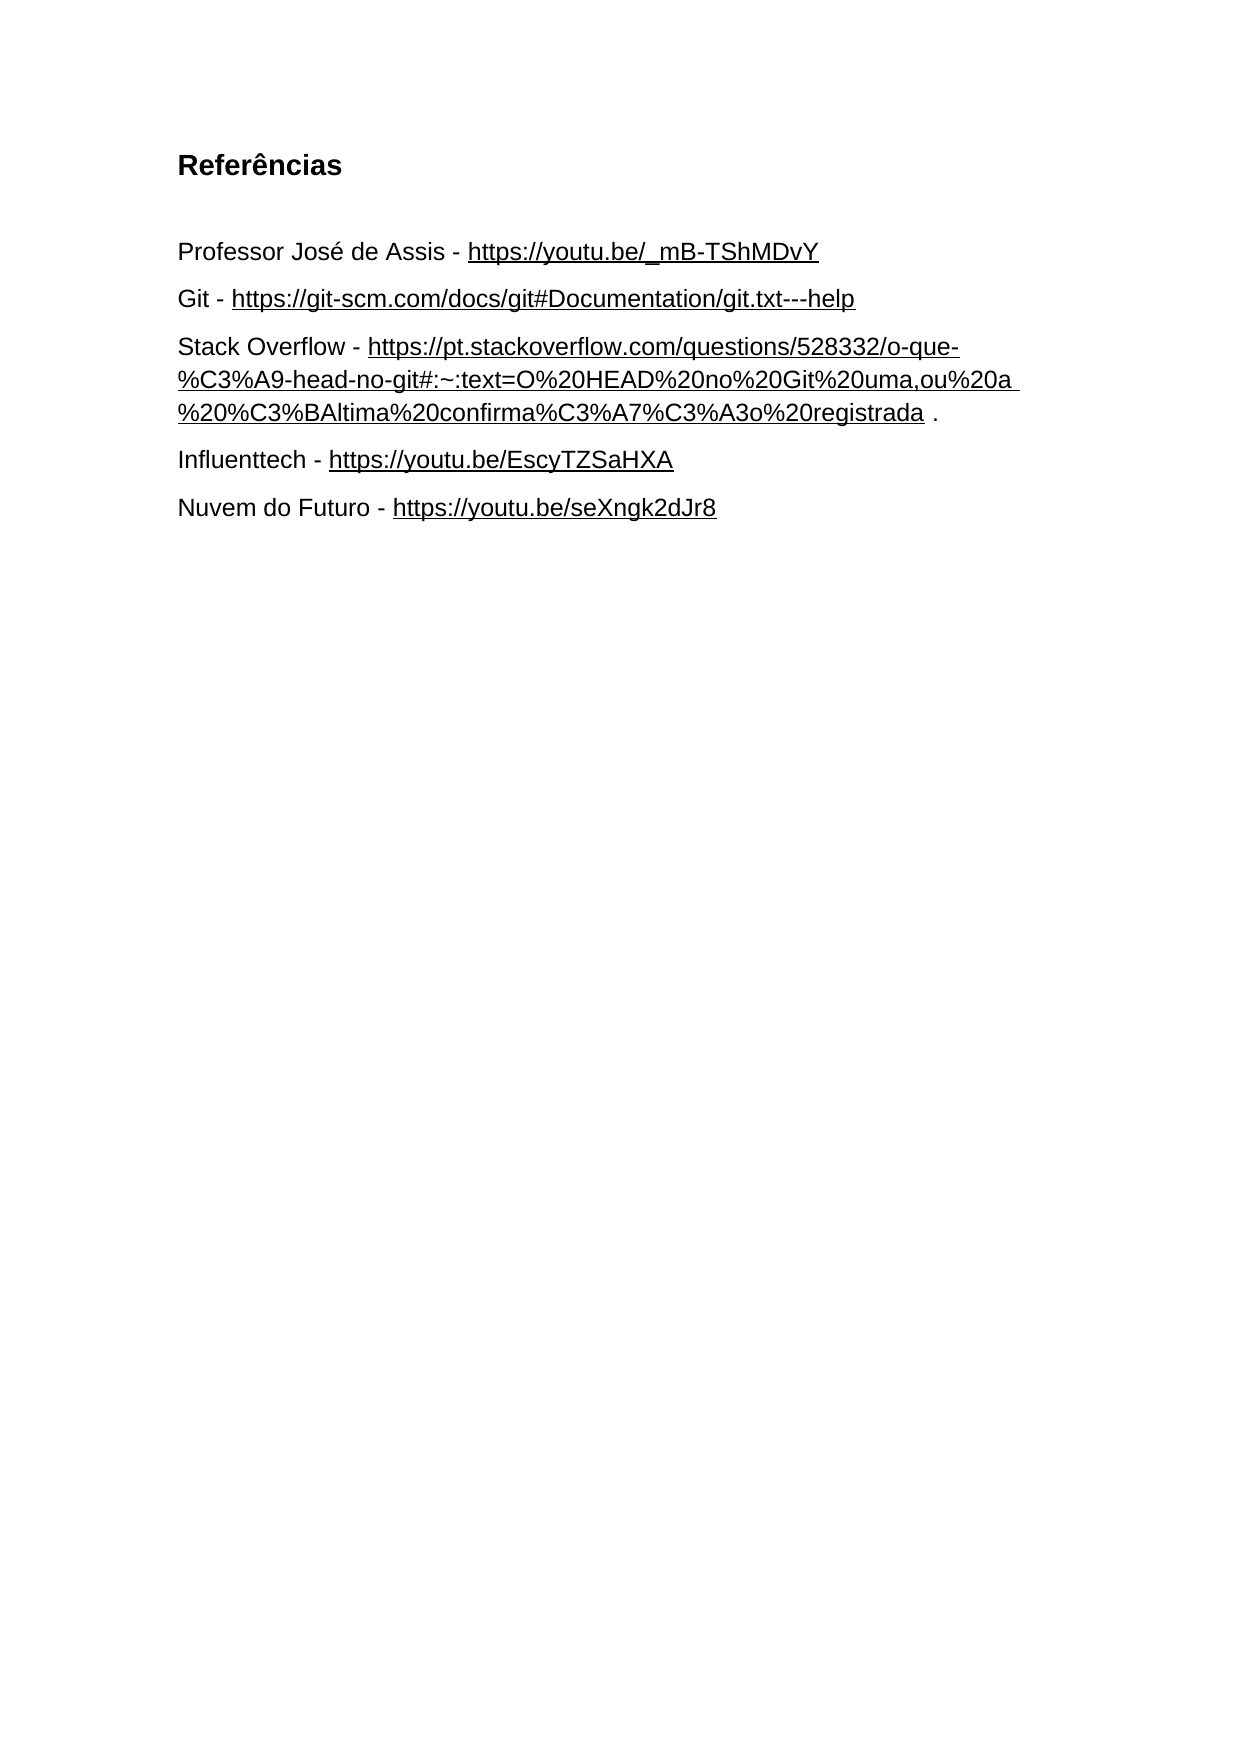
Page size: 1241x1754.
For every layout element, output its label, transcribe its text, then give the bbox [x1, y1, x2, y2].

subtitle Referências [177, 148, 1063, 181]
text Professor José de Assis - https://youtu.be/_mB-TShMDvY [177, 237, 1063, 265]
text Influenttech - https://youtu.be/EscyTZSaHXA [177, 445, 1063, 474]
text Nuvem do Futuro - https://youtu.be/seXngk2dJr8 [177, 493, 1063, 522]
text Git - https://git-scm.com/docs/git#Documentation/git.txt---help [177, 284, 1063, 313]
text Stack Overflow - https://pt.stackoverflow.com/questions/528332/o-que-%C3%A9-head-no-git#:~:text=O%20HEAD%20no%20Git%20uma,ou%20a %20%C3%BAltima%20confirma%C3%A7%C3%A3o%20registrada . [177, 332, 1063, 427]
